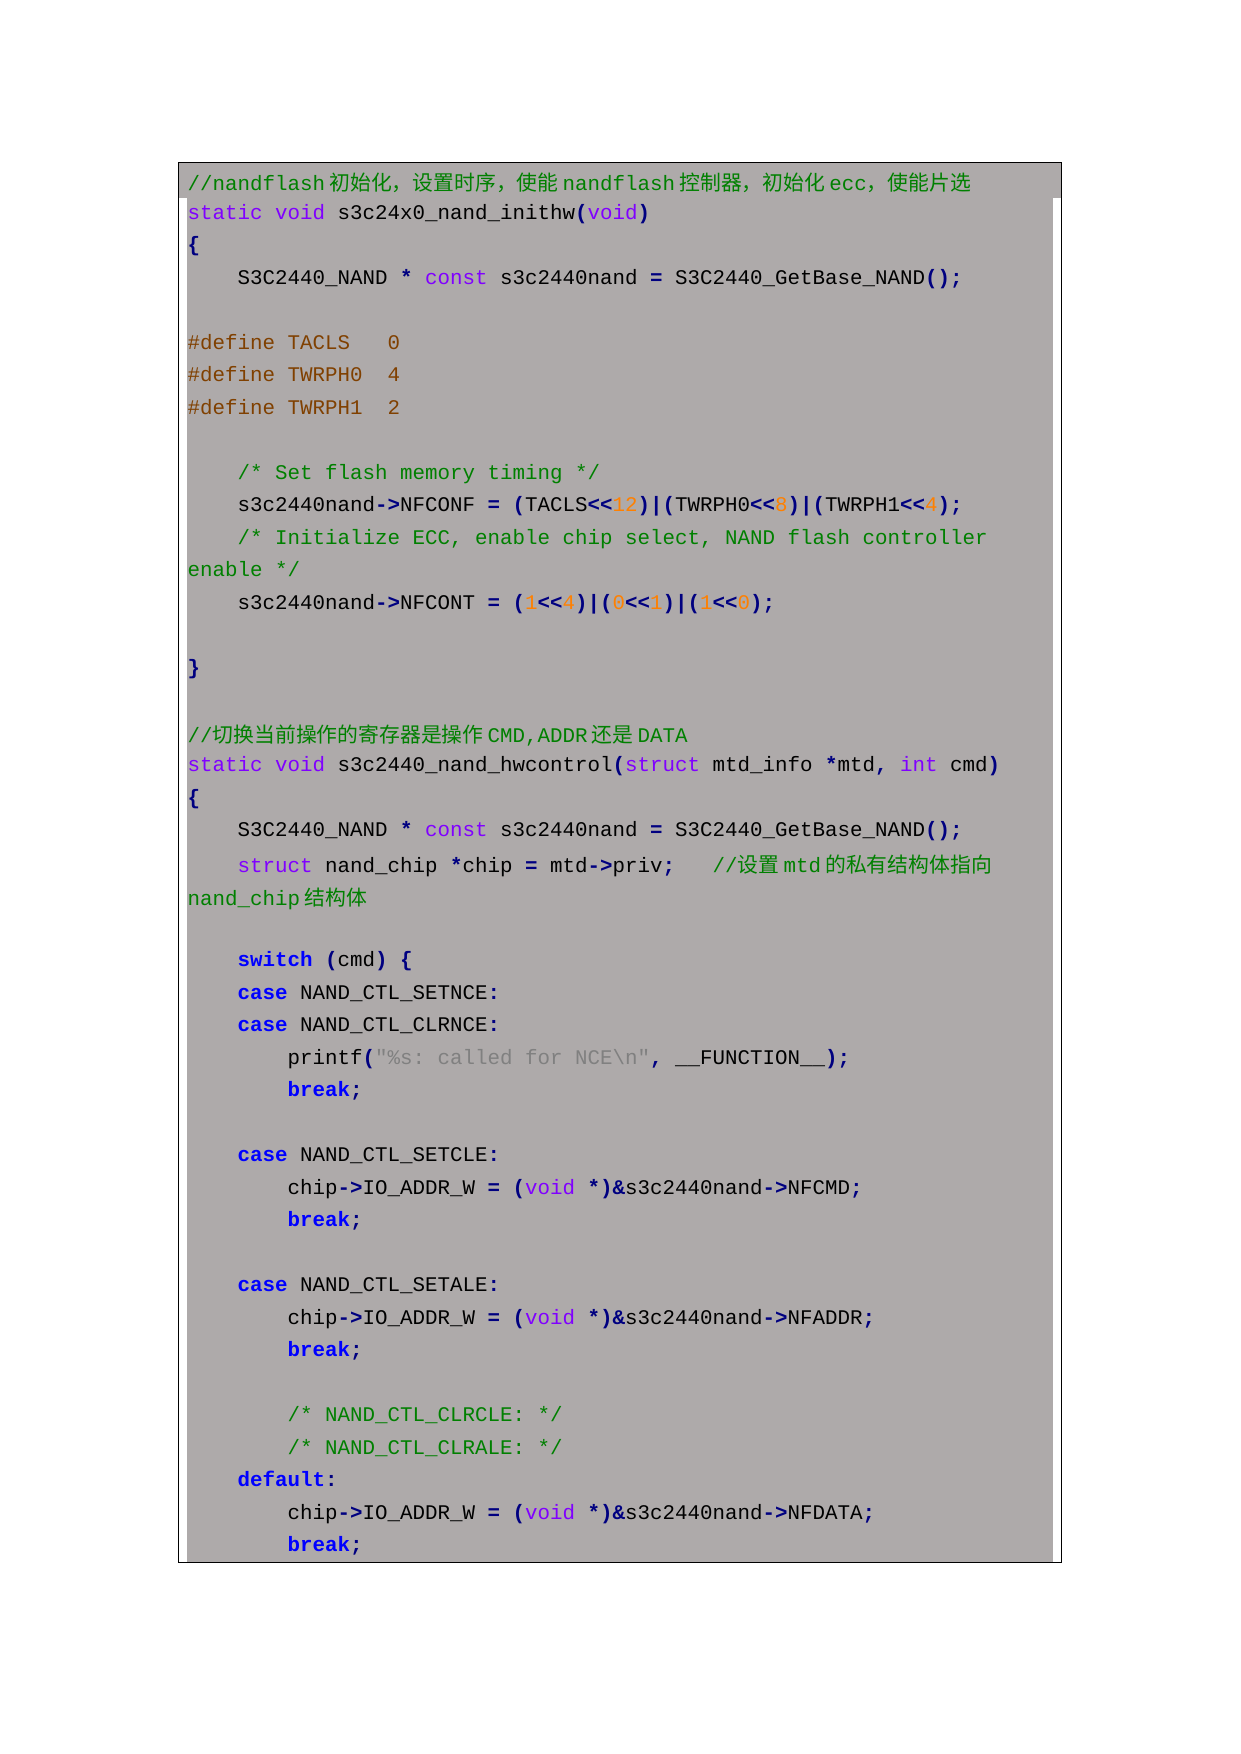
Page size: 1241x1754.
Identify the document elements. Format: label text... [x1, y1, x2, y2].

text break; [187, 1205, 1053, 1238]
text //nandflash初始化，设置时序，使能nandflash控制器，初始化ecc，使能片选 [179, 163, 1061, 198]
text chip->IO_ADDR_W = (void *)&s3c2440nand->NFDATA; [187, 1498, 1053, 1530]
text static void s3c24x0_nand_inithw(void) [187, 198, 1053, 230]
text default: [187, 1465, 1053, 1498]
text #define TWRPH0 4 [187, 360, 1053, 393]
text } [187, 653, 1053, 685]
text case NAND_CTL_SETCLE: [187, 1140, 1053, 1173]
text /* NAND_CTL_CLRALE: */ [187, 1433, 1053, 1465]
text #define TWRPH1 2 [187, 393, 1053, 425]
text { [187, 783, 1053, 815]
text switch (cmd) { [187, 945, 1053, 978]
text S3C2440_NAND * const s3c2440nand = S3C2440_GetBase_NAND(); [187, 815, 1053, 848]
text case NAND_CTL_SETALE: [187, 1270, 1053, 1303]
text printf("%s: called for NCE\n", __FUNCTION__); [187, 1043, 1053, 1075]
text chip->IO_ADDR_W = (void *)&s3c2440nand->NFCMD; [187, 1173, 1053, 1205]
text struct nand_chip *chip = mtd->priv; //设置mtd的私有结构体指向nand_chip结构体 [187, 848, 1053, 913]
text /* Set flash memory timing */ [187, 458, 1053, 490]
text break; [187, 1075, 1053, 1108]
text s3c2440nand->NFCONF = (TACLS<<12)|(TWRPH0<<8)|(TWRPH1<<4); [187, 490, 1053, 523]
text { [187, 230, 1053, 263]
text /* NAND_CTL_CLRCLE: */ [187, 1400, 1053, 1433]
text //切换当前操作的寄存器是操作CMD,ADDR还是DATA [187, 718, 1053, 750]
text break; [187, 1530, 1053, 1562]
text static void s3c2440_nand_hwcontrol(struct mtd_info *mtd, int cmd) [187, 750, 1053, 783]
text #define TACLS 0 [187, 328, 1053, 360]
text /* Initialize ECC, enable chip select, NAND flash controller enable */ [187, 523, 1053, 588]
text s3c2440nand->NFCONT = (1<<4)|(0<<1)|(1<<0); [187, 588, 1053, 620]
text case NAND_CTL_CLRNCE: [187, 1010, 1053, 1043]
text chip->IO_ADDR_W = (void *)&s3c2440nand->NFADDR; [187, 1303, 1053, 1335]
text S3C2440_NAND * const s3c2440nand = S3C2440_GetBase_NAND(); [187, 263, 1053, 295]
text case NAND_CTL_SETNCE: [187, 978, 1053, 1010]
text break; [187, 1335, 1053, 1368]
